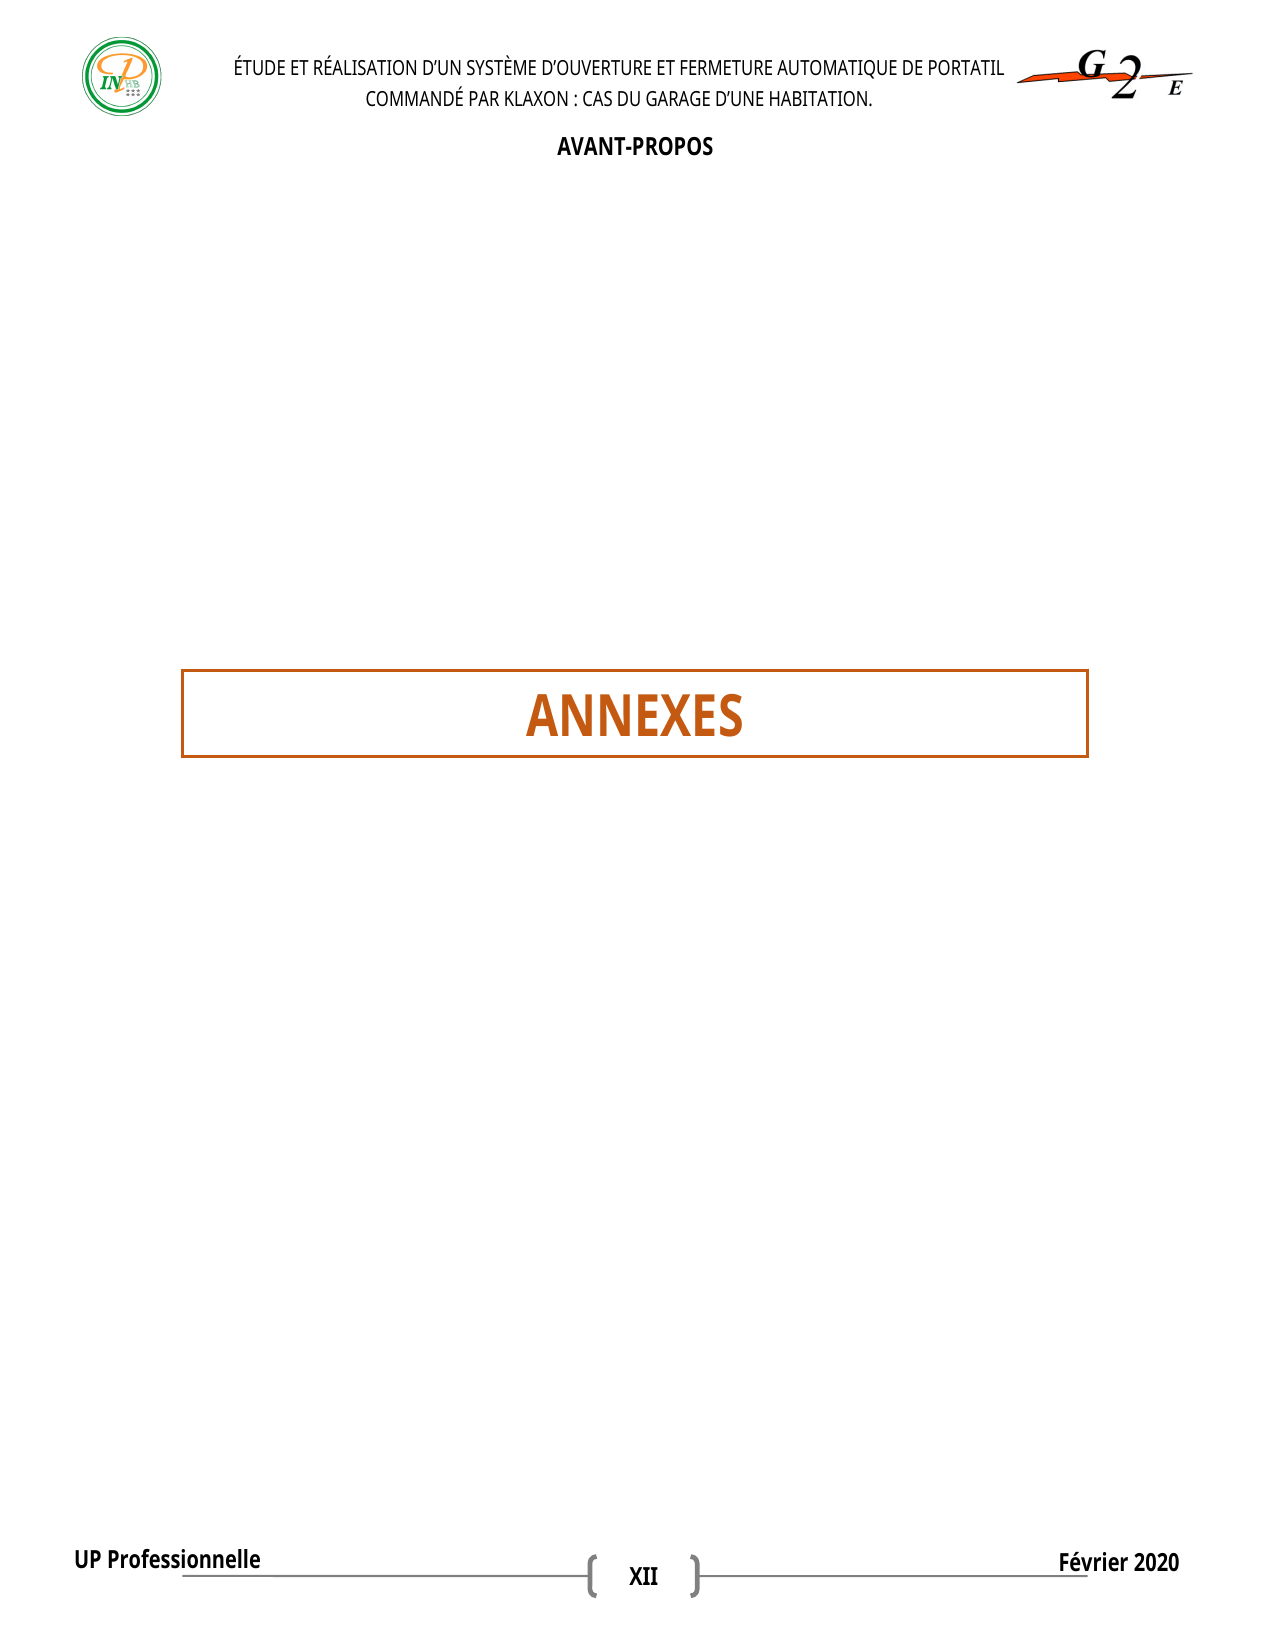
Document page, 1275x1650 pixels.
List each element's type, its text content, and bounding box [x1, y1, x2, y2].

title ANNEXES [184, 672, 1086, 755]
picture [75, 36, 168, 119]
picture [1015, 46, 1194, 101]
